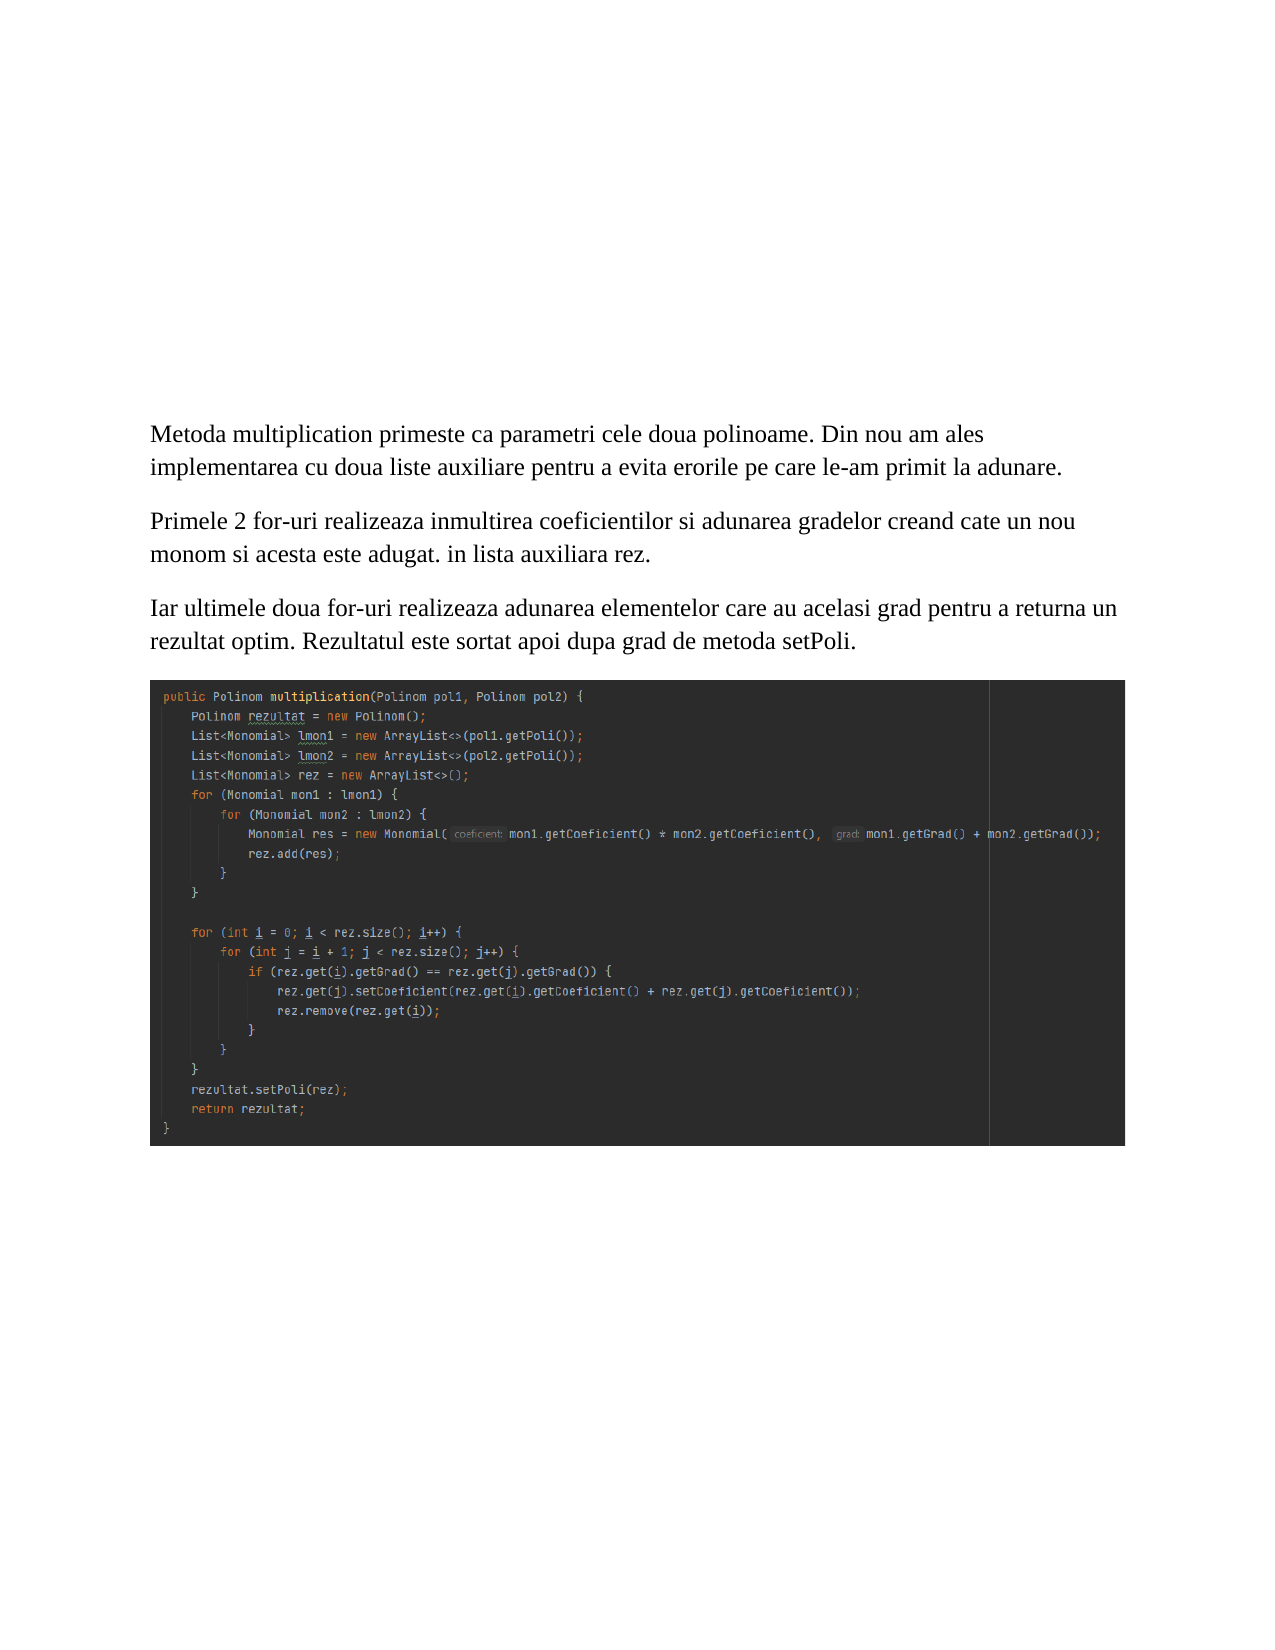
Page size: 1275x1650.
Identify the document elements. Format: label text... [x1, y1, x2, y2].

picture [150, 680, 1125, 1146]
text Iar ultimele doua for-uri realizeaza adunarea elementelor care au acelasi grad pentru a returna un rezultat optim. Rezultatul este sortat apoi dupa grad de metoda setPoli. [150, 593, 1125, 655]
text Metoda multiplication primeste ca parametri cele doua polinoame. Din nou am ales implementarea cu doua liste auxiliare pentru a evita erorile pe care le-am primit la adunare. [150, 419, 1125, 481]
text Primele 2 for-uri realizeaza inmultirea coeficientilor si adunarea gradelor creand cate un nou monom si acesta este adugat. in lista auxiliara rez. [150, 506, 1125, 568]
